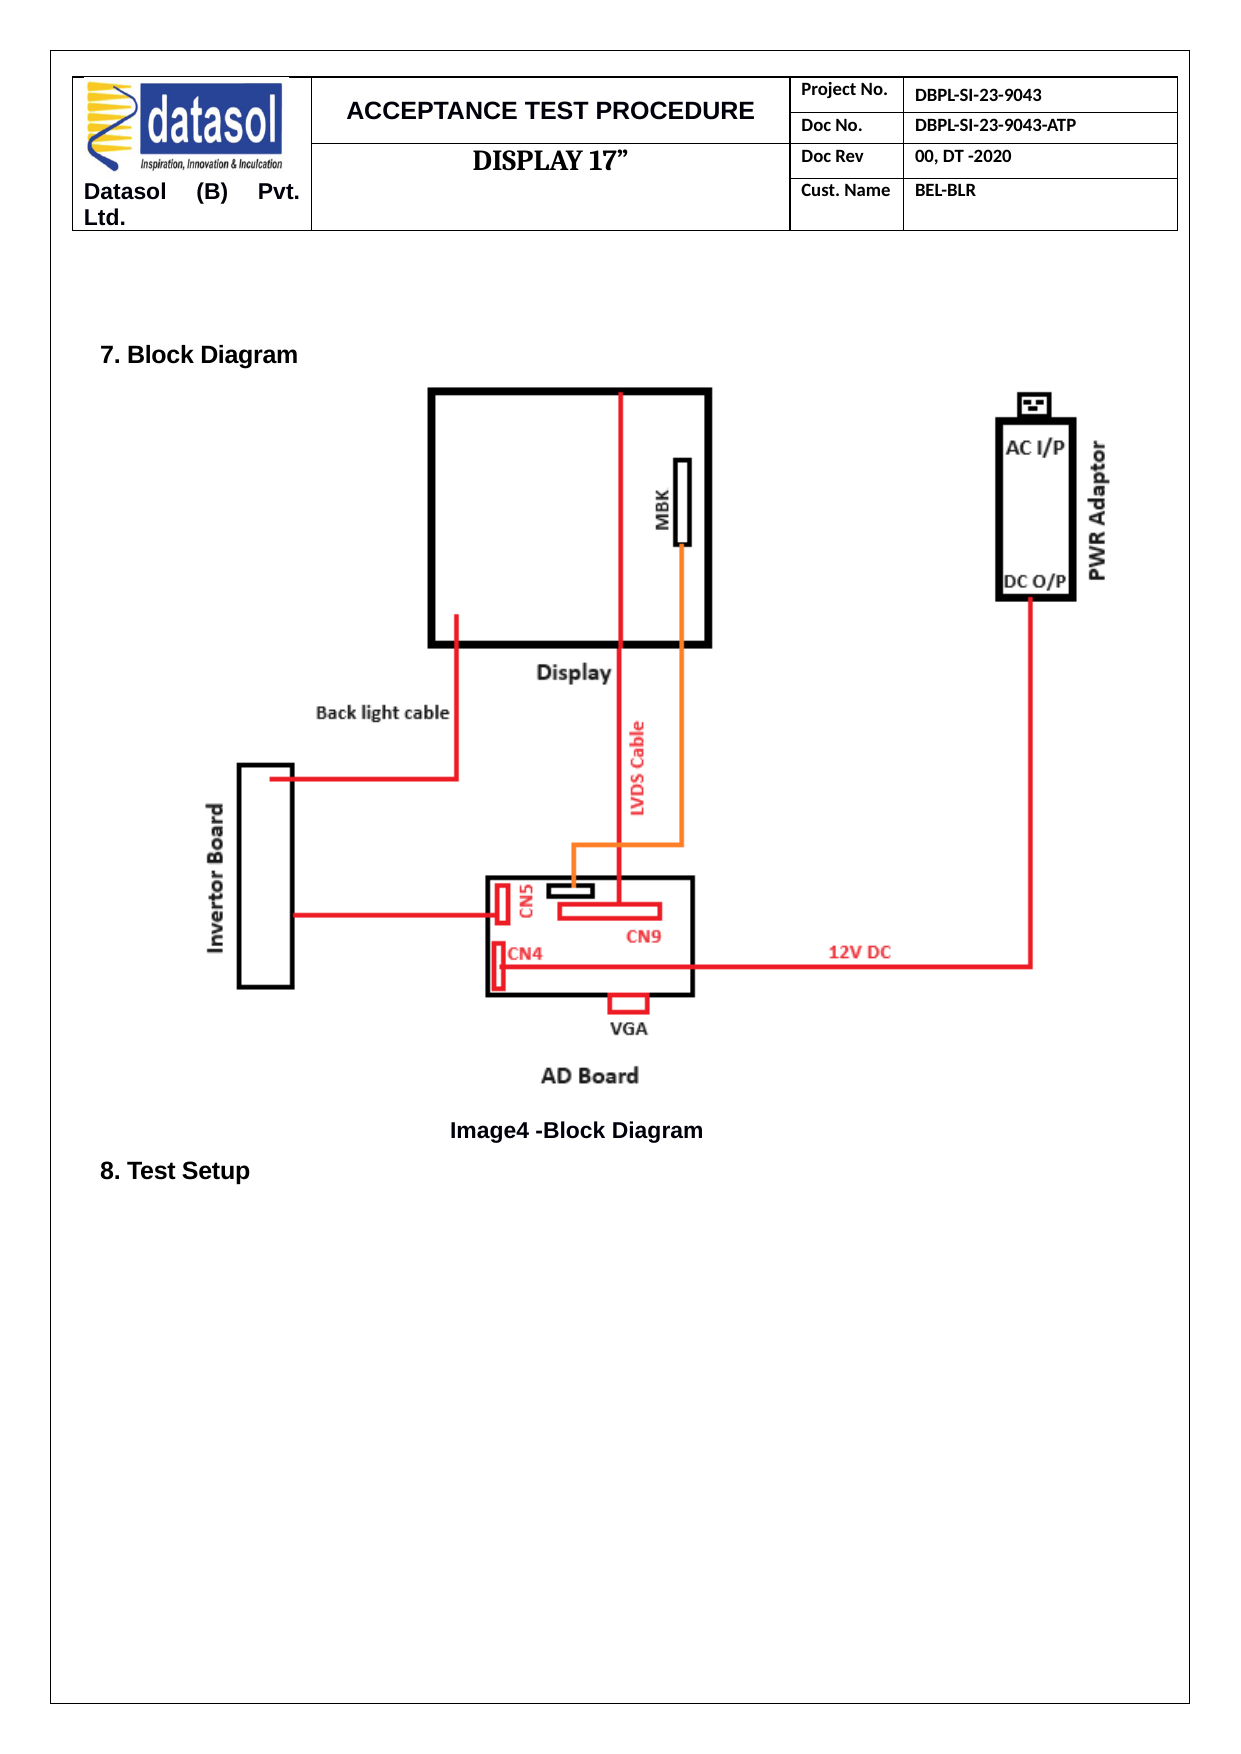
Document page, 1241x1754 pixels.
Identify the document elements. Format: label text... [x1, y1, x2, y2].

picture [187, 383, 1130, 1104]
text 7. Block Diagram [100, 341, 1129, 369]
text Image4 -Block Diagram [406, 1117, 1129, 1143]
text 8. Test Setup [100, 1156, 1129, 1185]
picture [83, 77, 290, 178]
